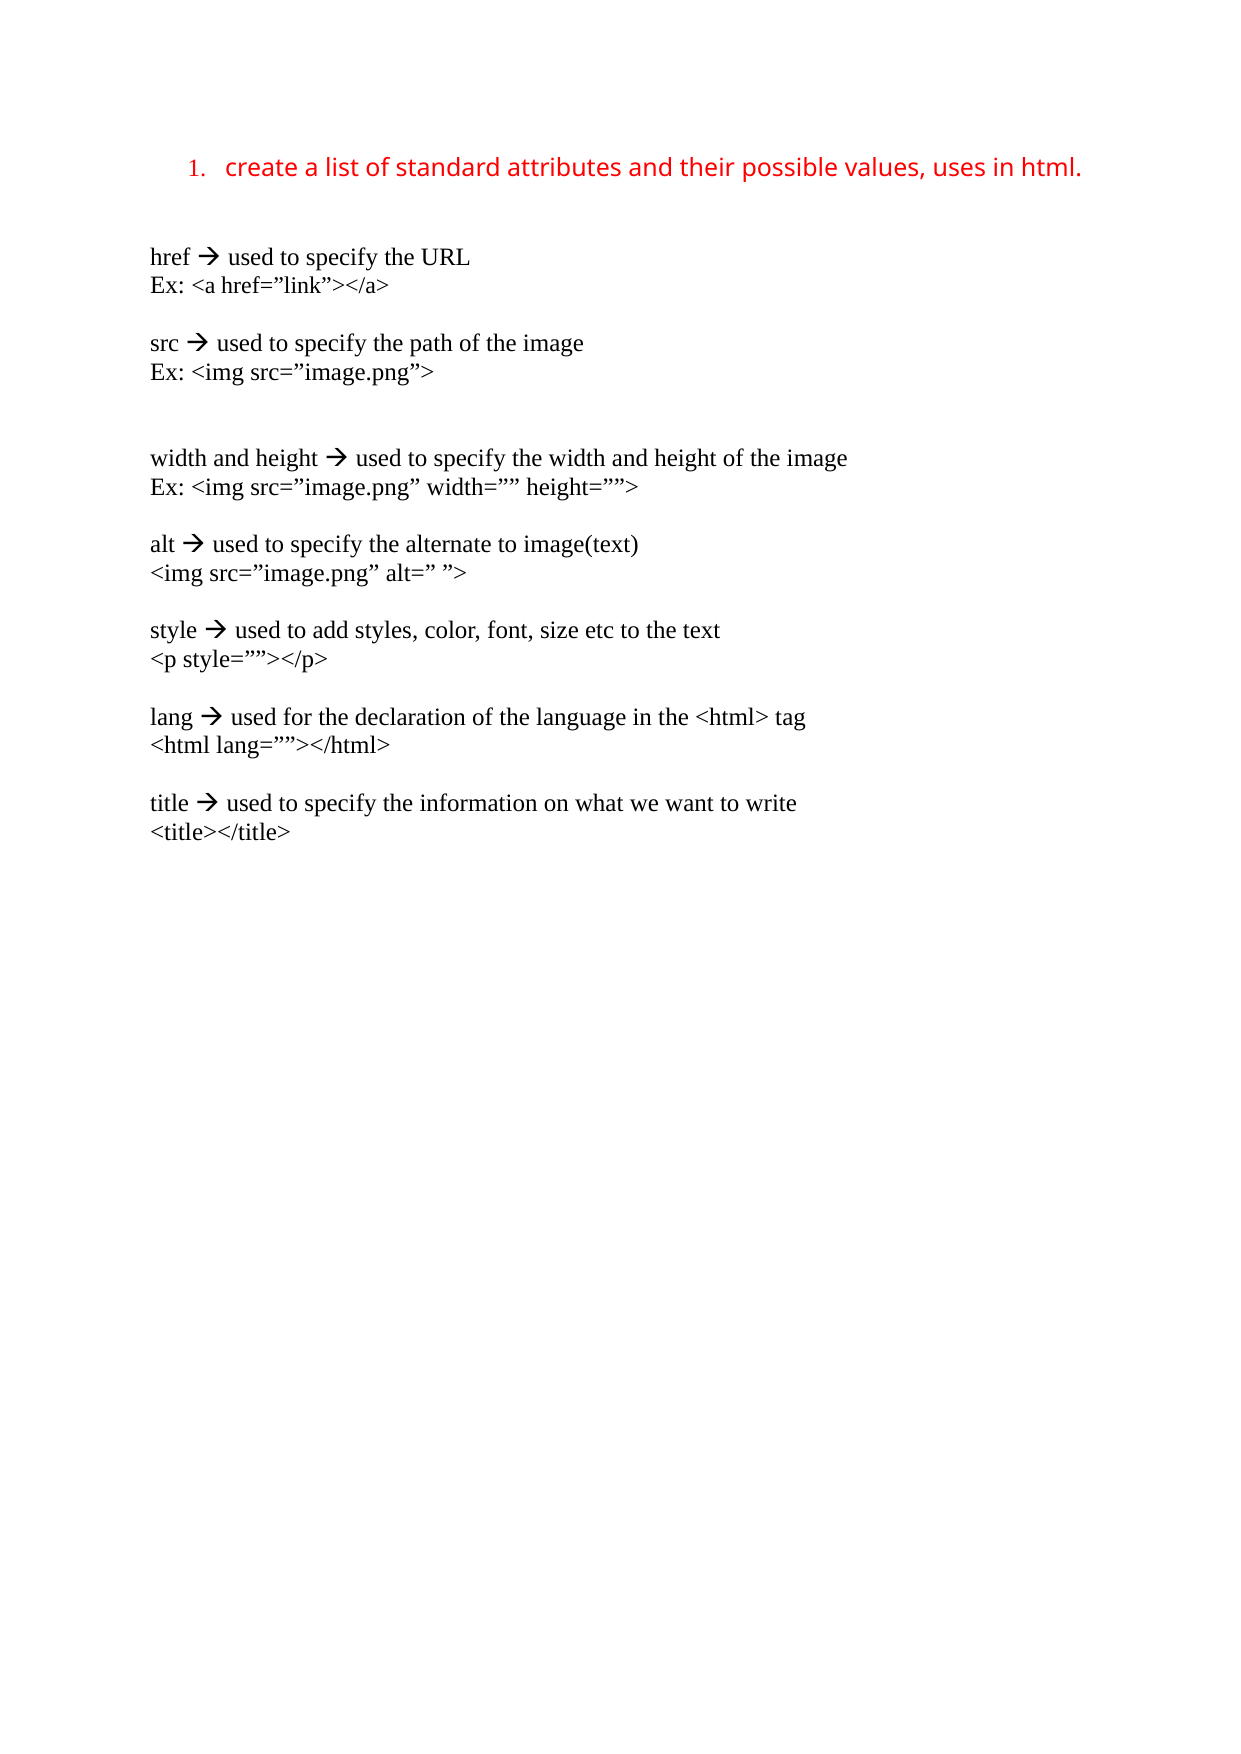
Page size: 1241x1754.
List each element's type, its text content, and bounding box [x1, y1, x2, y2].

text title used to specify the information on what we want to write [150, 788, 1090, 817]
list create a list of standard attributes and their possible values, uses in html. [187, 150, 1090, 184]
text <title></title> [150, 817, 1090, 845]
text Ex: <img src=”image.png”> [150, 357, 1090, 385]
text href used to specify the URL [150, 242, 1090, 270]
text <img src=”image.png” alt=” ”> [150, 558, 1090, 587]
text Ex: <a href=”link”></a> [150, 270, 1090, 299]
text width and height used to specify the width and height of the image [150, 443, 1090, 472]
text alt used to specify the alternate to image(text) [150, 529, 1090, 558]
text style used to add styles, color, font, size etc to the text [150, 615, 1090, 644]
text Ex: <img src=”image.png” width=”” height=””> [150, 472, 1090, 500]
text <html lang=””></html> [150, 730, 1090, 759]
text src used to specify the path of the image [150, 328, 1090, 357]
text lang used for the declaration of the language in the <html> tag [150, 702, 1090, 730]
text <p style=””></p> [150, 644, 1090, 673]
